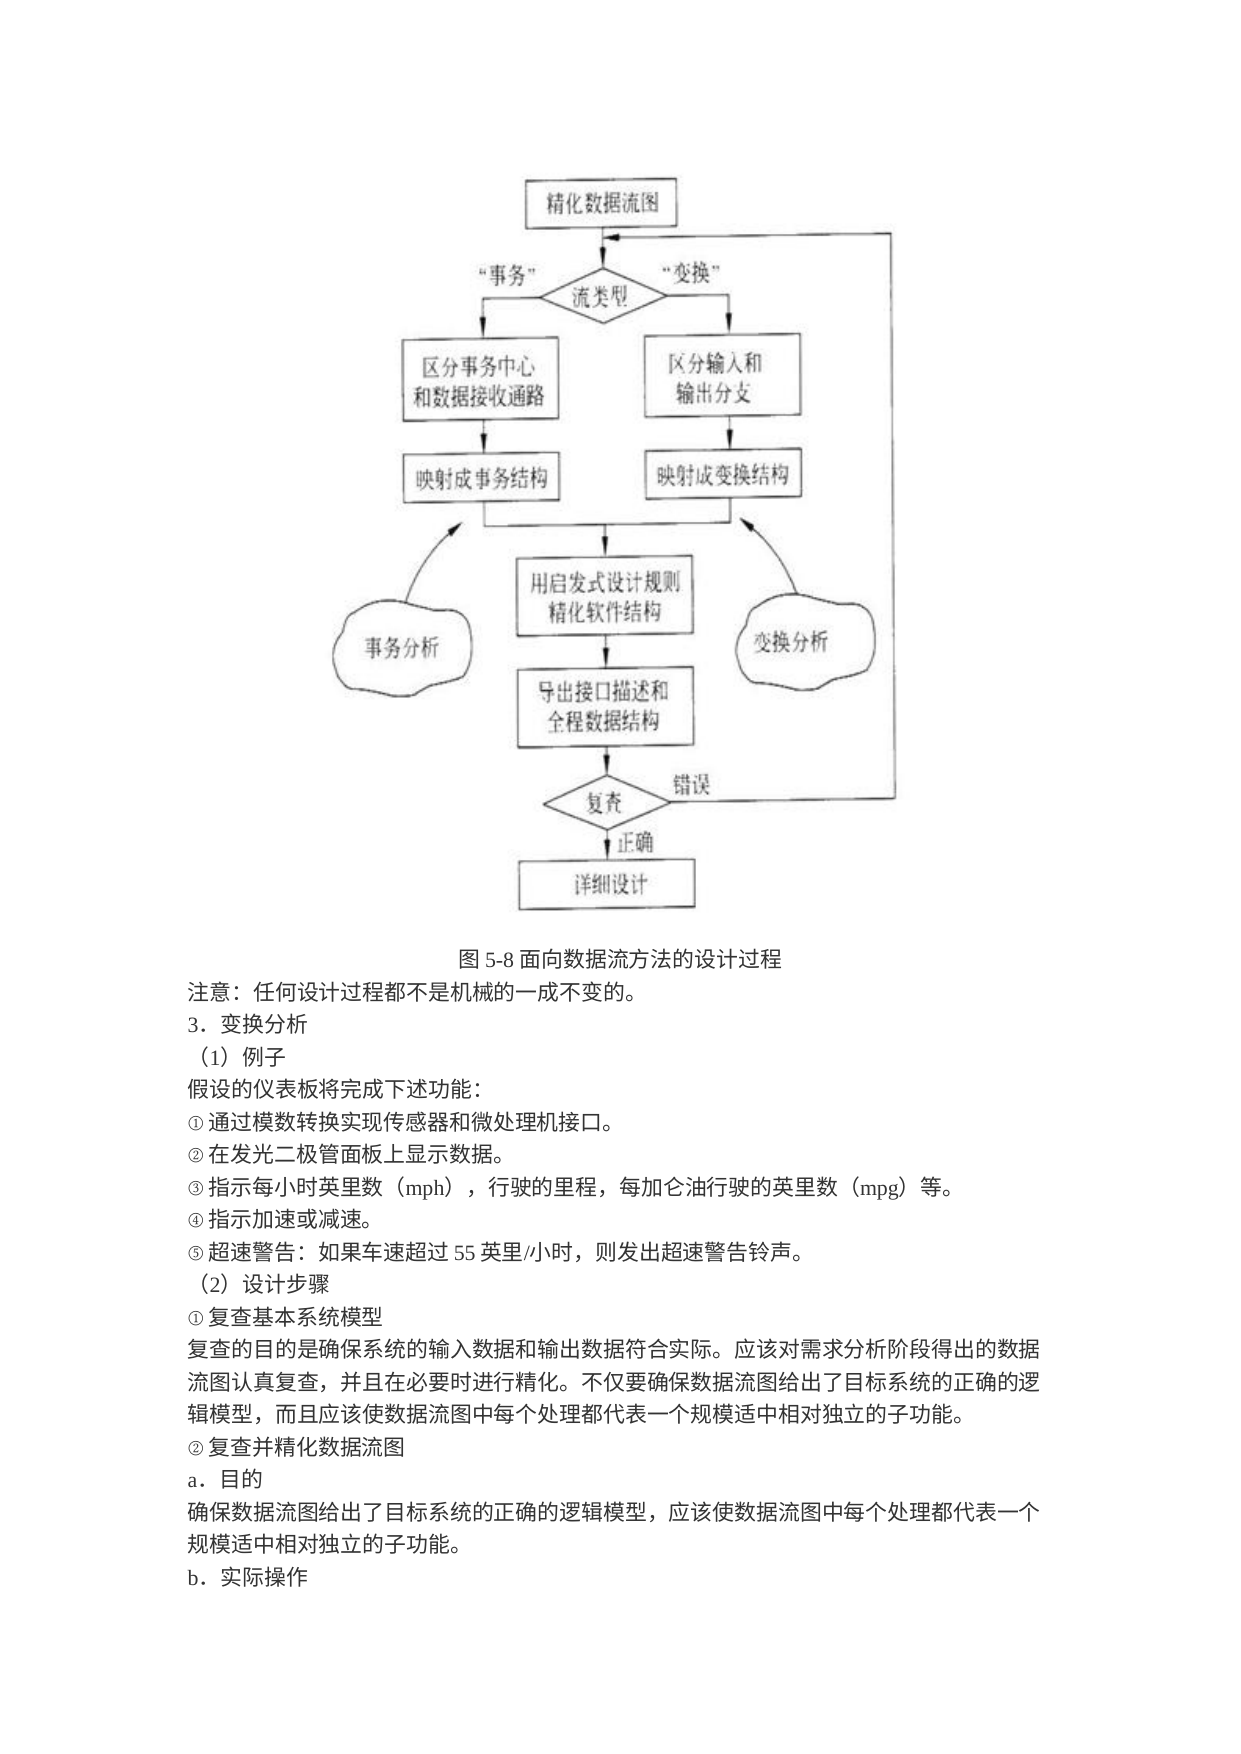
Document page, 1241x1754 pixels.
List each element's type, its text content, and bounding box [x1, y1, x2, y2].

text 3．变换分析 [187, 1007, 1053, 1039]
text ④指示加速或减速。 [187, 1202, 1053, 1234]
text （2）设计步骤 [187, 1267, 1053, 1299]
text ②在发光二极管面板上显示数据。 [187, 1137, 1053, 1169]
text 假设的仪表板将完成下述功能： [187, 1072, 1053, 1104]
text a．目的 [187, 1462, 1053, 1494]
text ②复查并精化数据流图 [187, 1429, 1053, 1462]
text 确保数据流图给出了目标系统的正确的逻辑模型，应该使数据流图中每个处理都代表一个规模适中相对独立的子功能。 [187, 1494, 1053, 1559]
text ①通过模数转换实现传感器和微处理机接口。 [187, 1104, 1053, 1137]
text 注意：任何设计过程都不是机械的一成不变的。 [187, 974, 1053, 1007]
text 图5-8 面向数据流方法的设计过程 [187, 942, 1053, 974]
text b．实际操作 [187, 1559, 1053, 1592]
text 复查的目的是确保系统的输入数据和输出数据符合实际。应该对需求分析阶段得出的数据流图认真复查，并且在必要时进行精化。不仅要确保数据流图给出了目标系统的正确的逻辑模型，而且应该使数据流图中每个处理都代表一个规模适中相对独立的子功能。 [187, 1332, 1053, 1429]
text ①复查基本系统模型 [187, 1299, 1053, 1332]
text （1）例子 [187, 1039, 1053, 1072]
text ③指示每小时英里数（mph），行驶的里程，每加仑油行驶的英里数（mpg）等。 [187, 1169, 1053, 1202]
picture [321, 162, 920, 920]
text ⑤超速警告：如果车速超过55英里/小时，则发出超速警告铃声。 [187, 1234, 1053, 1267]
